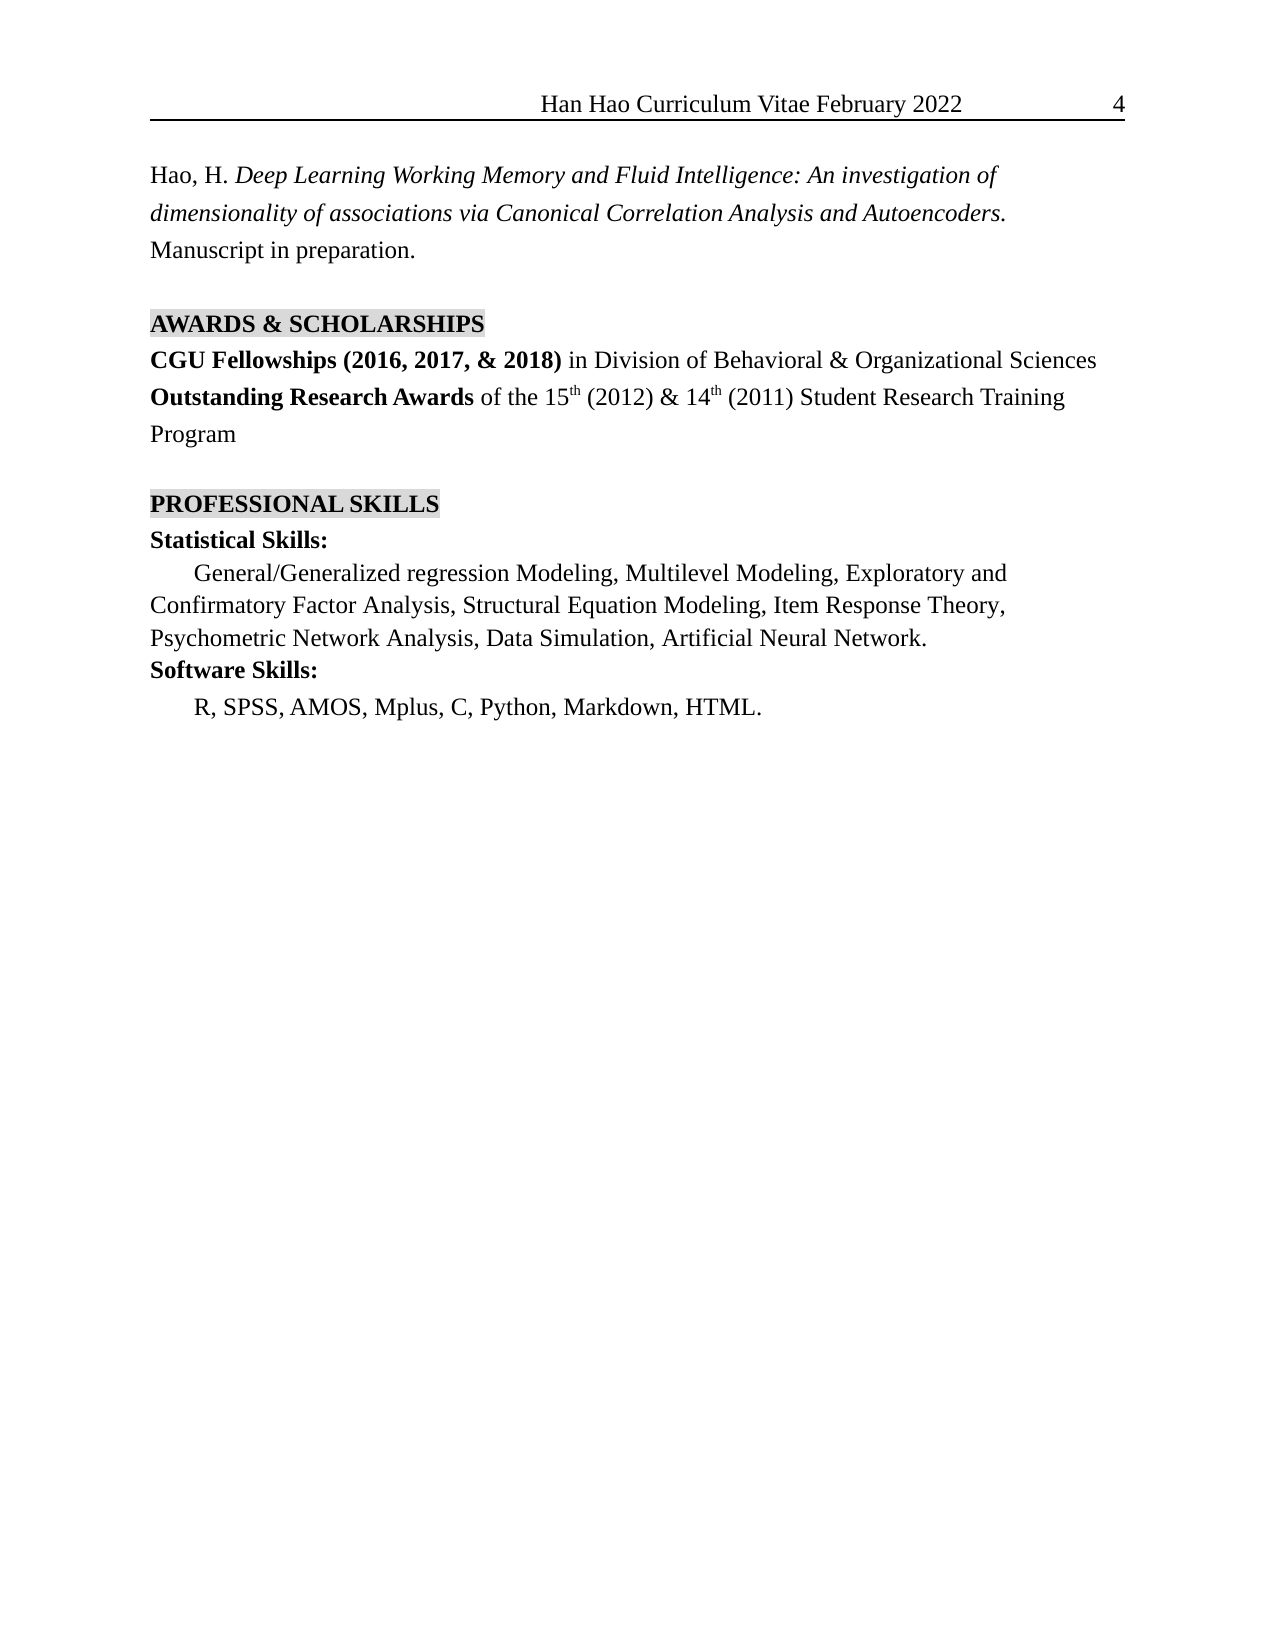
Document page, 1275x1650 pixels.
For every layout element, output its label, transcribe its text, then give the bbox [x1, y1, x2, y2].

text General/Generalized regression Modeling, Multilevel Modeling, Exploratory and Confirmatory Factor Analysis, Structural Equation Modeling, Item Response Theory, Psychometric Network Analysis, Data Simulation, Artificial Neural Network. [150, 556, 1125, 654]
text Hao, H. Deep Learning Working Memory and Fluid Intelligence: An investigation of dimensionality of associations via Canonical Correlation Analysis and Autoencoders. Manuscript in preparation. [150, 159, 1125, 266]
text Outstanding Research Awards of the 15th (2012) & 14th (2011) Student Research Training Program [150, 380, 1125, 450]
text CGU Fellowships (2016, 2017, & 2018) in Division of Behavioral & Organizational Sciences [150, 344, 1125, 376]
text R, SPSS, AMOS, Mplus, C, Python, Markdown, HTML. [150, 691, 1125, 723]
text PROFESSIONAL SKILLS [150, 487, 1125, 519]
text AWARDS & SCHOLARSHIPS [150, 307, 1125, 339]
text Software Skills: [150, 654, 1125, 686]
text Statistical Skills: [150, 524, 1125, 556]
